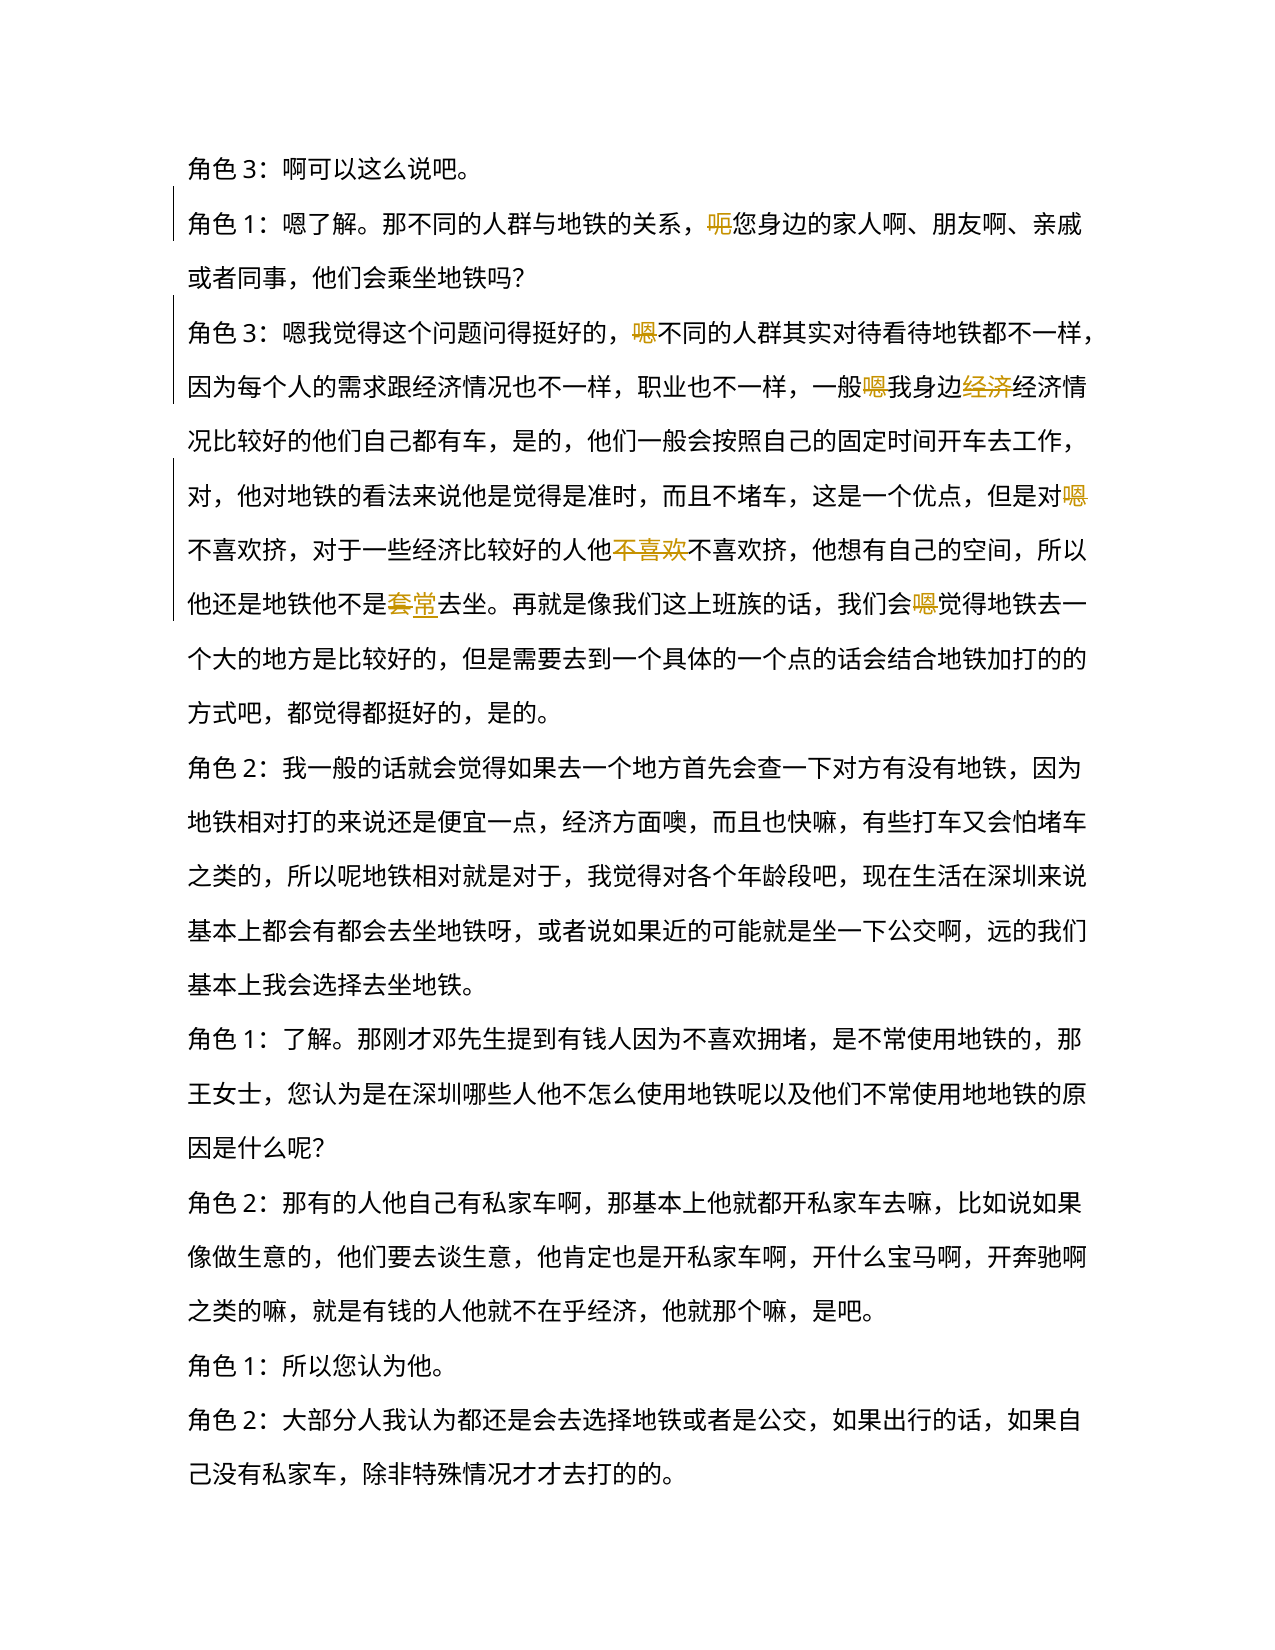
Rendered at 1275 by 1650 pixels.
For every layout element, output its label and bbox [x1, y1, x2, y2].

text [187, 150, 1087, 1491]
